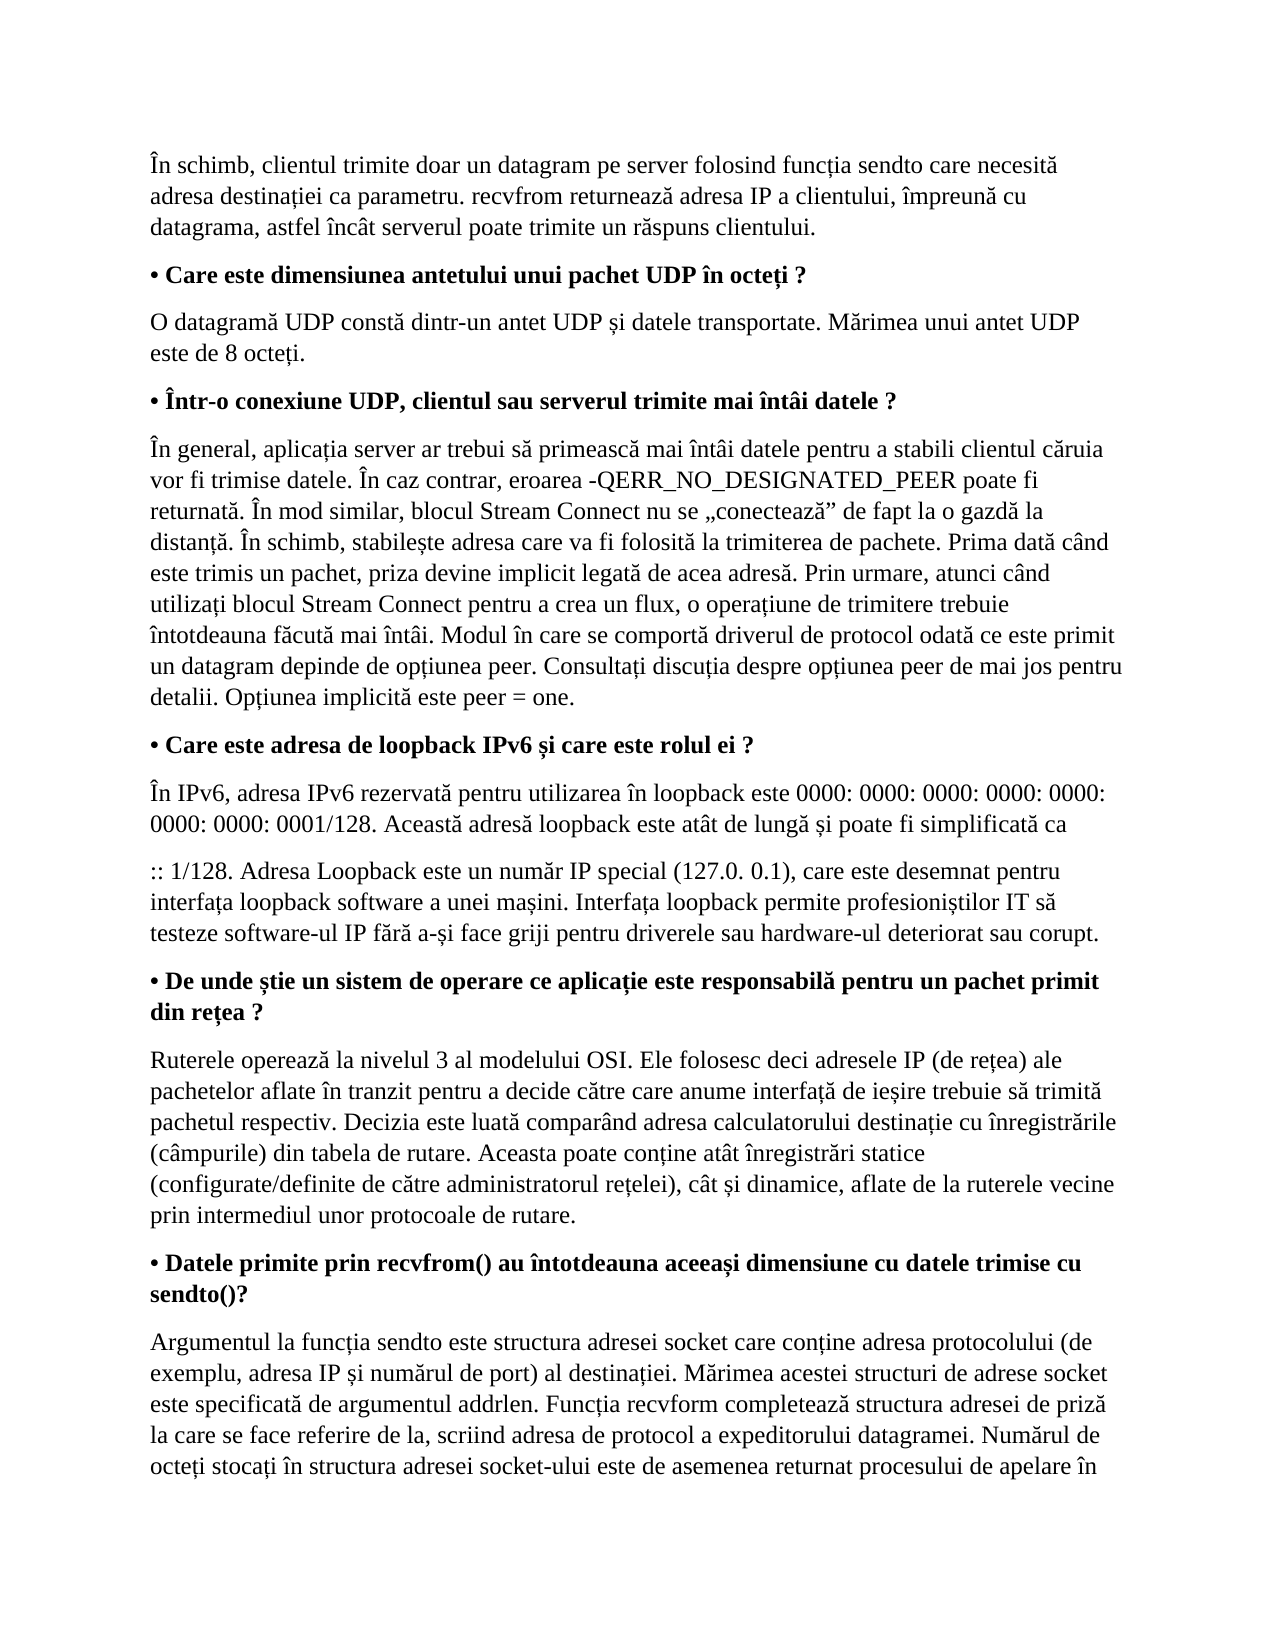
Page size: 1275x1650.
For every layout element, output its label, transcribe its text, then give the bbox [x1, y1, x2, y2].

text Ruterele operează la nivelul 3 al modelului OSI. Ele folosesc deci adresele IP (de rețea) ale pachetelor aflate în tranzit pentru a decide către care anume interfață de ieșire trebuie să trimită pachetul respectiv. Decizia este luată comparând adresa calculatorului destinație cu înregistrările (câmpurile) din tabela de rutare. Aceasta poate conține atât înregistrări statice (configurate/definite de către administratorul rețelei), cât și dinamice, aflate de la ruterele vecine prin intermediul unor protocoale de rutare. [150, 1045, 1125, 1229]
text În schimb, clientul trimite doar un datagram pe server folosind funcția sendto care necesită adresa destinației ca parametru. recvfrom returnează adresa IP a clientului, împreună cu datagrama, astfel încât serverul poate trimite un răspuns clientului. [150, 150, 1125, 241]
text :: 1/128. Adresa Loopback este un număr IP special (127.0. 0.1), care este desemnat pentru interfața loopback software a unei mașini. Interfața loopback permite profesioniștilor IT să testeze software-ul IP fără a-și face griji pentru driverele sau hardware-ul deteriorat sau corupt. [150, 856, 1125, 947]
text O datagramă UDP constă dintr-un antet UDP și datele transportate. Mărimea unui antet UDP este de 8 octeți. [150, 307, 1125, 367]
text • De unde știe un sistem de operare ce aplicație este responsabilă pentru un pachet primit din rețea ? [150, 966, 1125, 1026]
text În IPv6, adresa IPv6 rezervată pentru utilizarea în loopback este 0000: 0000: 0000: 0000: 0000: 0000: 0000: 0001/128. Această adresă loopback este atât de lungă și poate fi simplificată ca [150, 778, 1125, 837]
text • Care este dimensiunea antetului unui pachet UDP în octeți ? [150, 260, 1125, 288]
text • Într-o conexiune UDP, clientul sau serverul trimite mai întâi datele ? [150, 386, 1125, 415]
text • Datele primite prin recvfrom() au întotdeauna aceeași dimensiune cu datele trimise cu sendto()? [150, 1248, 1125, 1308]
text • Care este adresa de loopback IPv6 și care este rolul ei ? [150, 730, 1125, 759]
text În general, aplicația server ar trebui să primească mai întâi datele pentru a stabili clientul căruia vor fi trimise datele. În caz contrar, eroarea -QERR_NO_DESIGNATED_PEER poate fi returnată. În mod similar, blocul Stream Connect nu se „conectează” de fapt la o gazdă la distanță. În schimb, stabilește adresa care va fi folosită la trimiterea de pachete. Prima dată când este trimis un pachet, priza devine implicit legată de acea adresă. Prin urmare, atunci când utilizați blocul Stream Connect pentru a crea un flux, o operațiune de trimitere trebuie întotdeauna făcută mai întâi. Modul în care se comportă driverul de protocol odată ce este primit un datagram depinde de opțiunea peer. Consultați discuția despre opțiunea peer de mai jos pentru detalii. Opțiunea implicită este peer = one. [150, 434, 1125, 711]
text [150, 1327, 1125, 1479]
